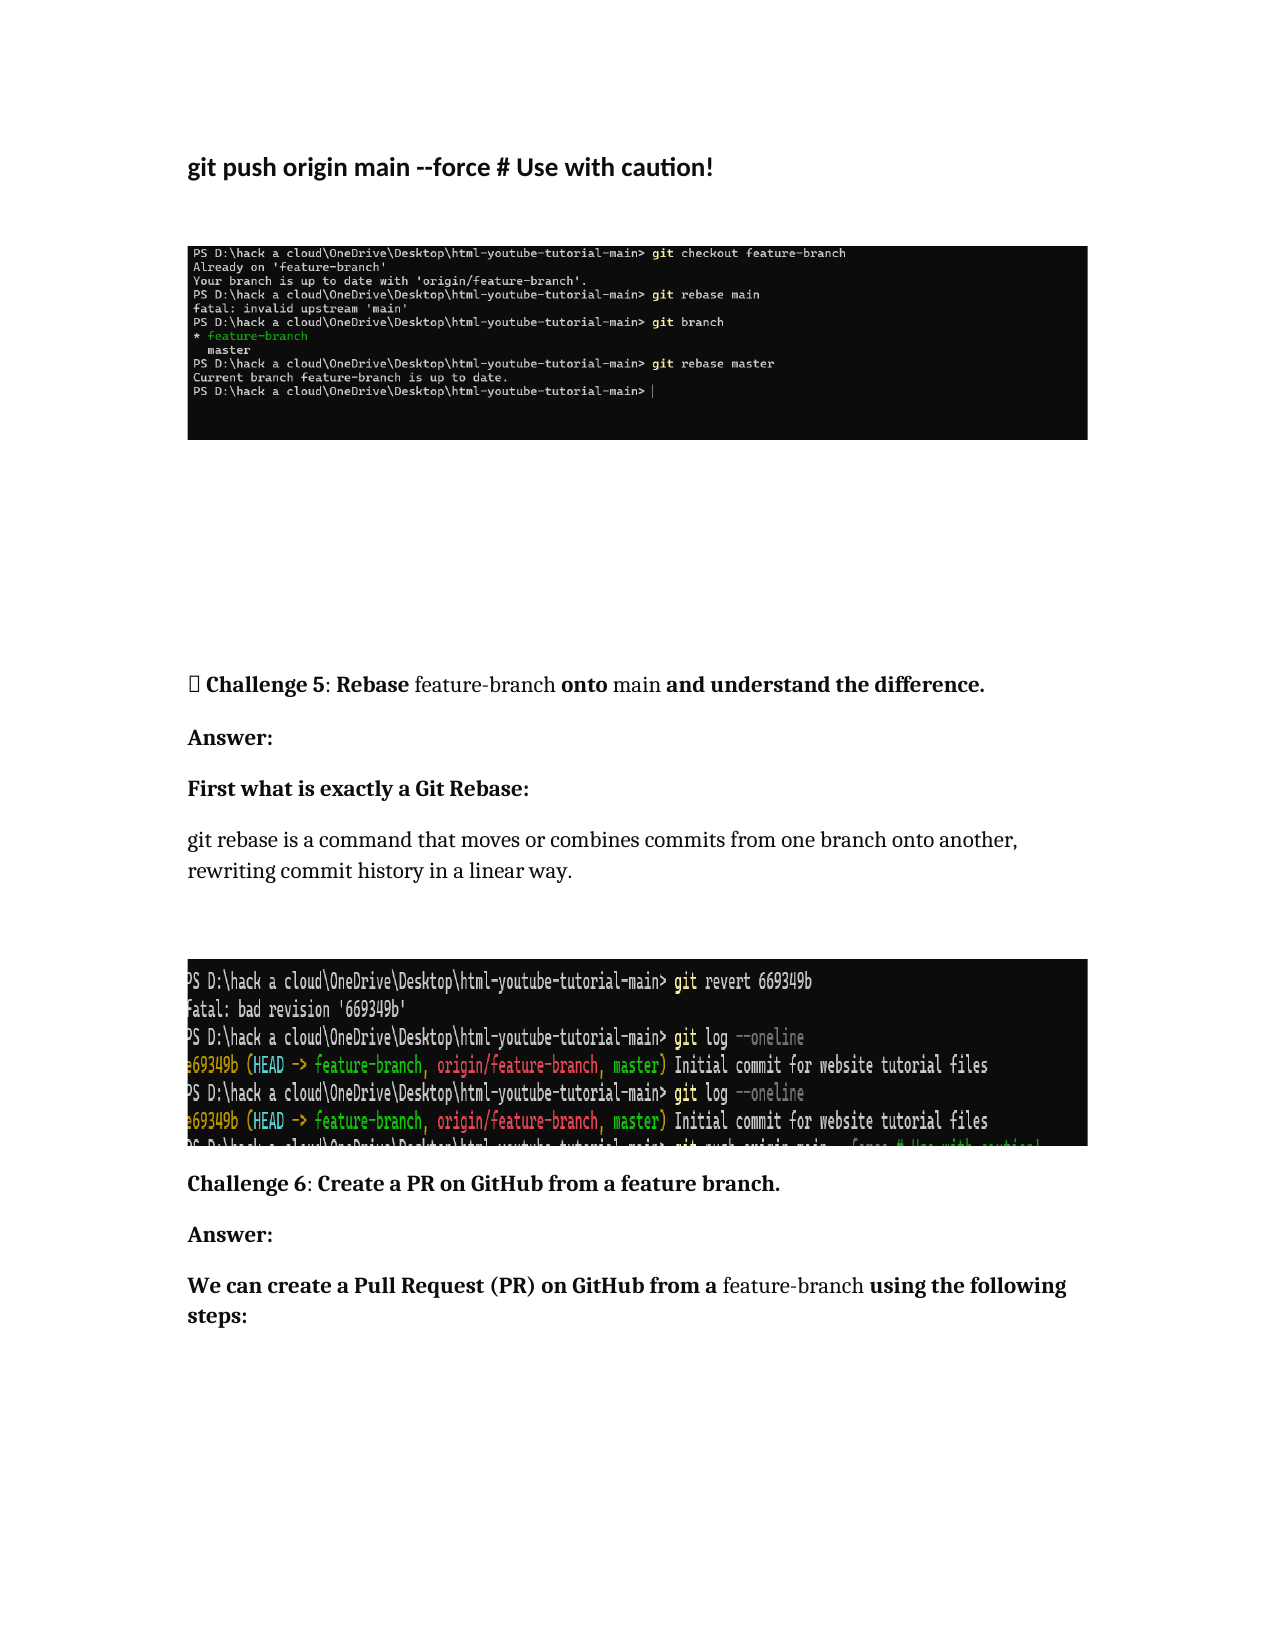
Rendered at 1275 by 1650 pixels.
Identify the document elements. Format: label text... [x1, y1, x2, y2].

text Answer: [187, 725, 1087, 752]
text git rebase is a command that moves or combines commits from one branch onto another, rewriting commit history in a linear way. [187, 827, 1087, 884]
text Answer: [187, 1222, 1087, 1248]
text First what is exactly a Git Rebase: [187, 776, 1087, 803]
subtitle git push origin main --force # Use with caution! [187, 150, 1087, 183]
text ✅ Challenge 5: Rebase feature-branch onto main and understand the difference. [187, 668, 1087, 700]
text Challenge 6: Create a PR on GitHub from a feature branch. [187, 1171, 1087, 1197]
text We can create a Pull Request (PR) on GitHub from a feature-branch using the following steps: [187, 1273, 1087, 1329]
picture [187, 246, 1088, 440]
picture [187, 959, 1088, 1146]
